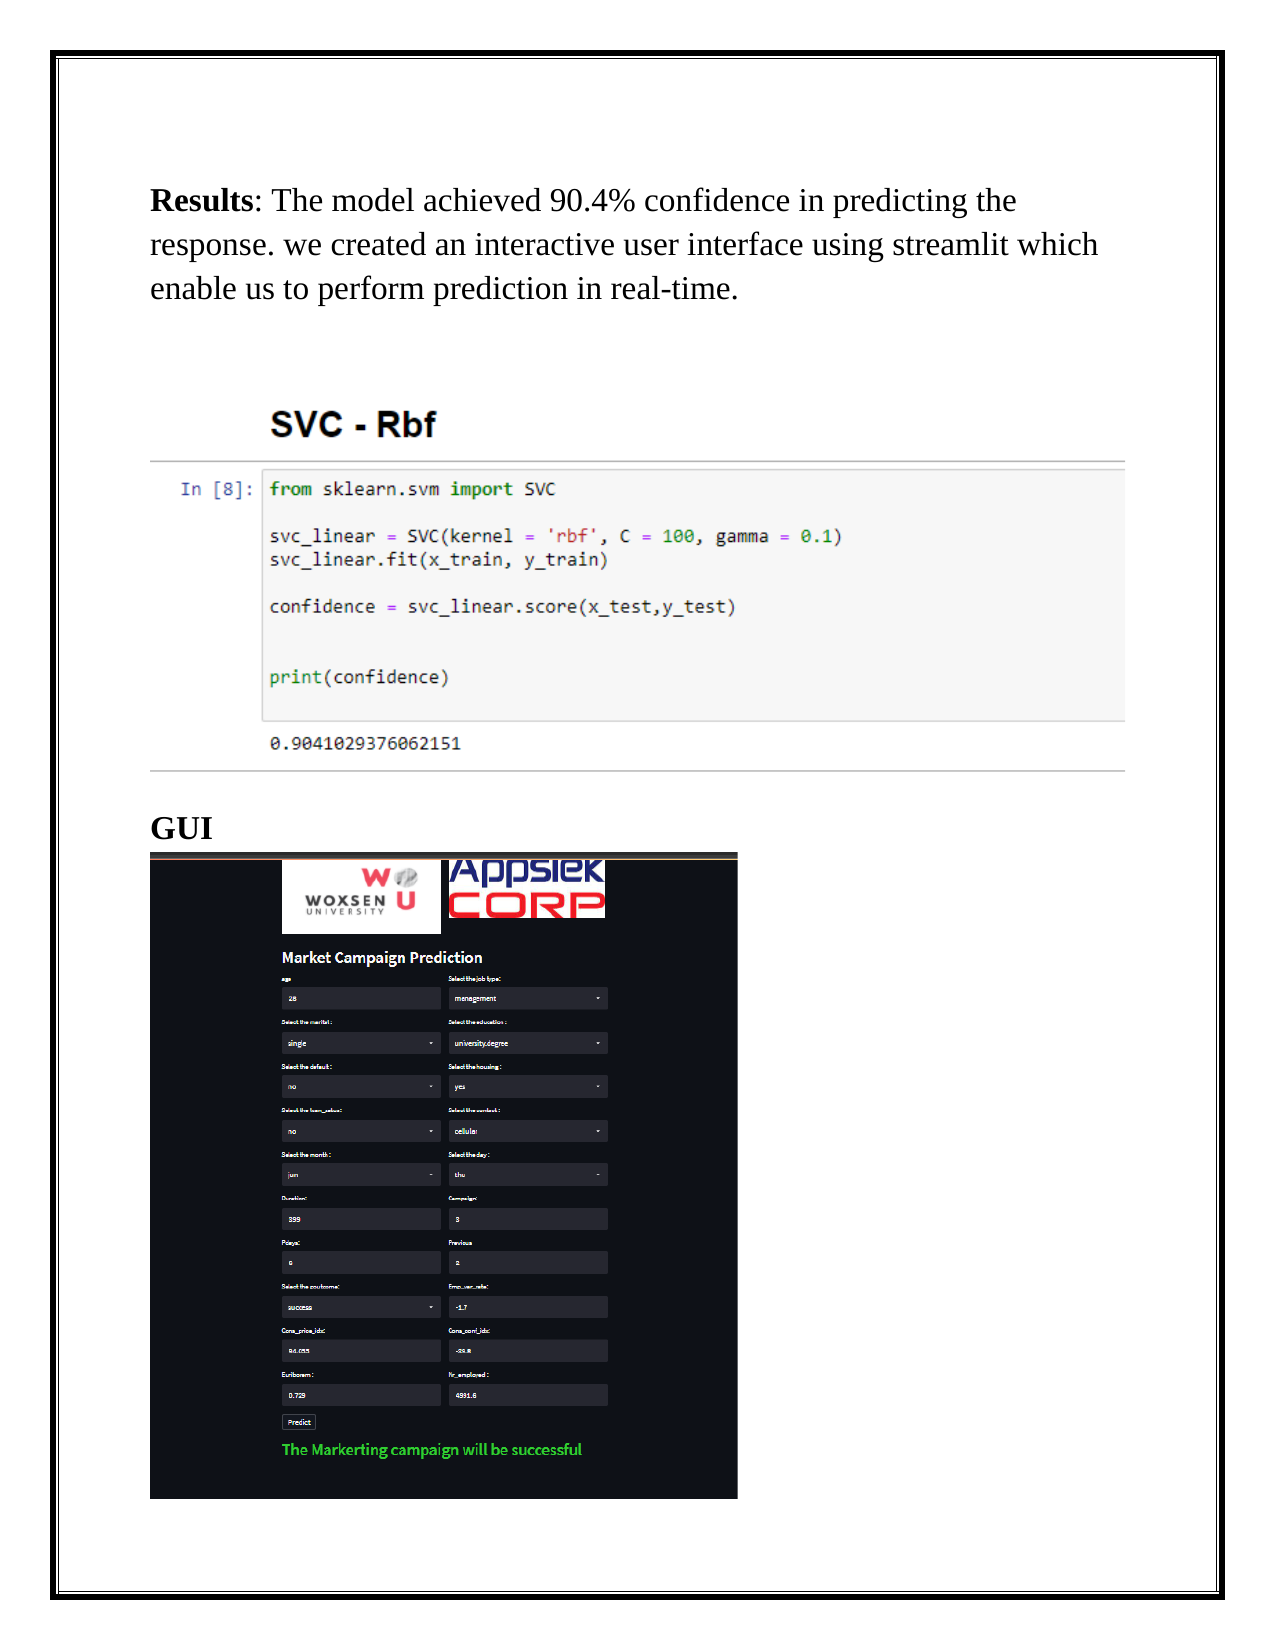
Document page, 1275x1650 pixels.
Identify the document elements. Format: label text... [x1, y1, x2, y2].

text Results: The model achieved 90.4% confidence in predicting the response. we created an interactive user interface using streamlit which enable us to perform prediction in real-time. [150, 180, 1125, 307]
text GUI [150, 808, 1125, 847]
picture [150, 400, 1125, 805]
picture [150, 852, 738, 1499]
